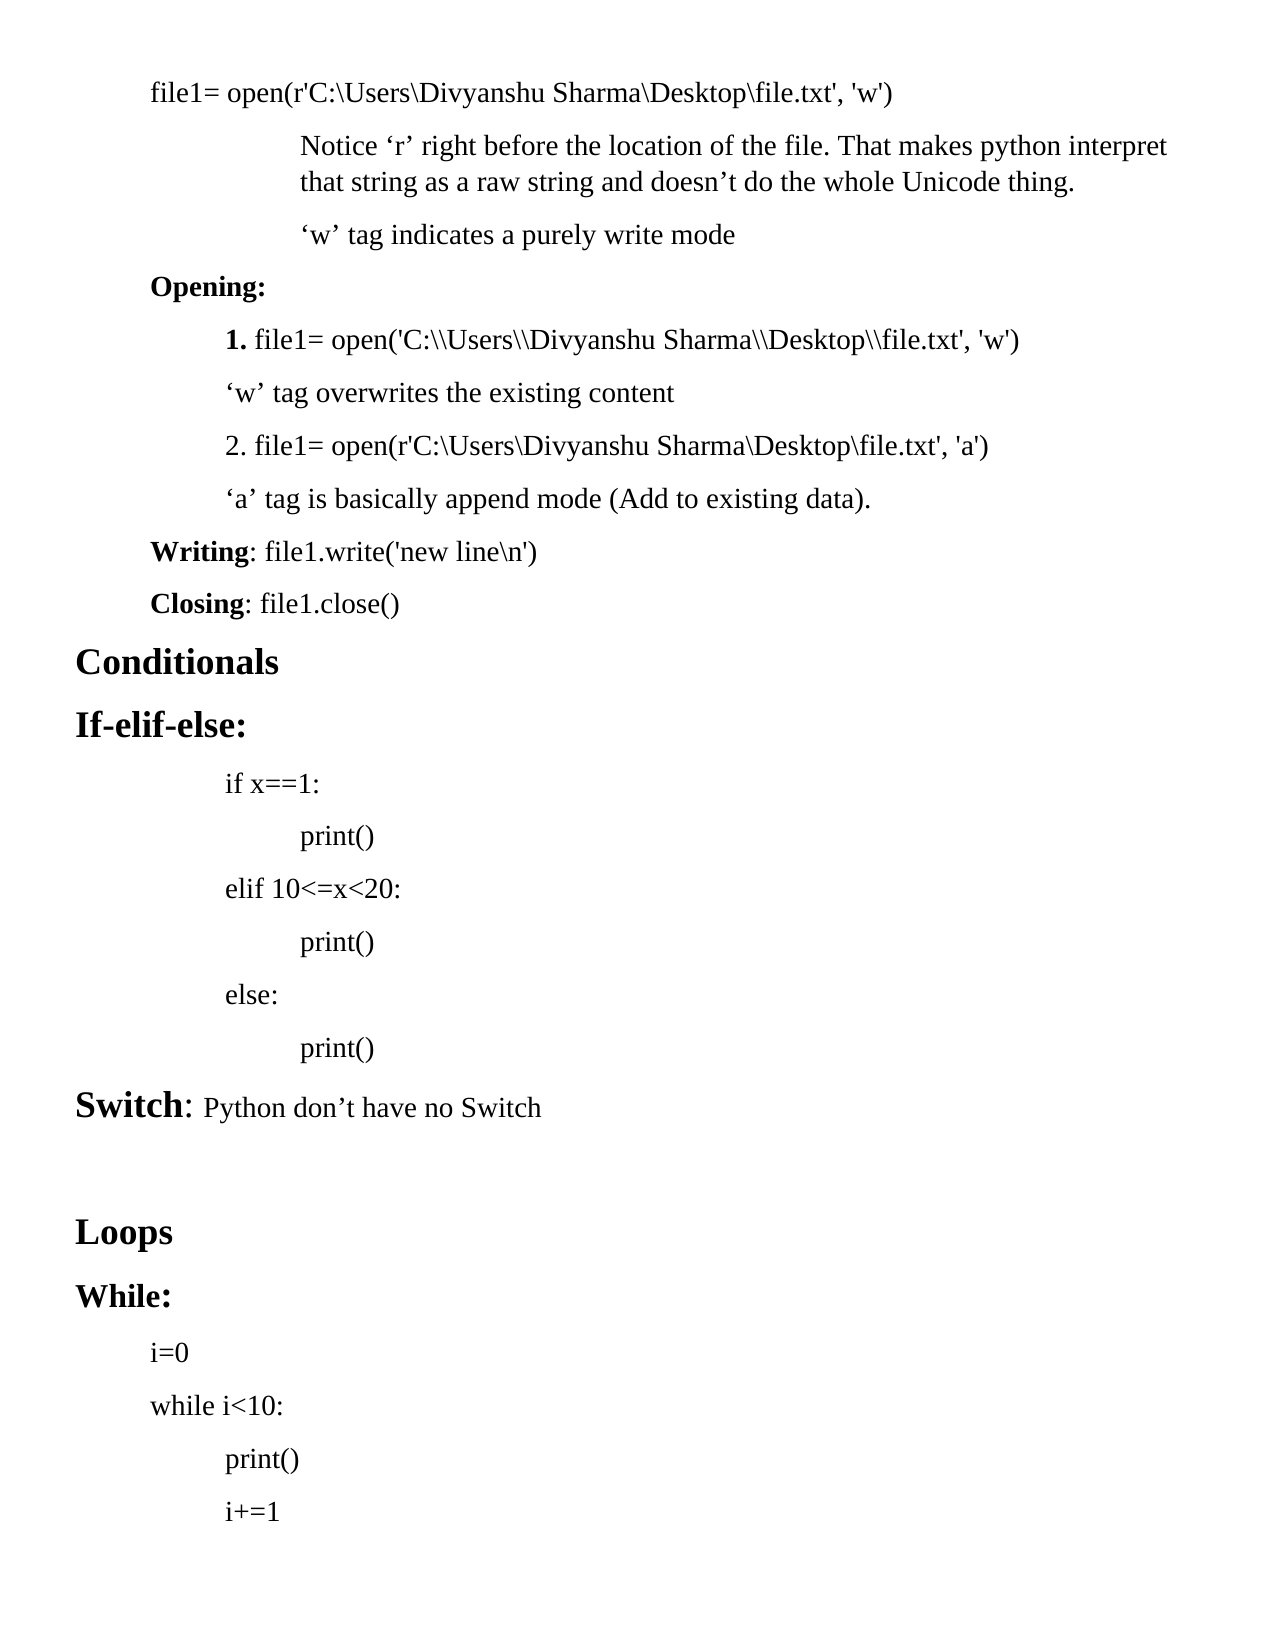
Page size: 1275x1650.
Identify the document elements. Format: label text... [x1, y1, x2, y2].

text If-elif-else: [75, 702, 1200, 746]
text Notice ‘r’ right before the location of the file. That makes python interpret that string as a raw string and doesn’t do the whole Unicode thing. [300, 128, 1200, 197]
text 1. file1= open('C:\\Users\\Divyanshu Sharma\\Desktop\\file.txt', 'w') [150, 322, 1200, 356]
text file1= open(r'C:\Users\Divyanshu Sharma\Desktop\file.txt', 'w') [75, 75, 1200, 108]
text print() [225, 924, 1200, 958]
text print() [225, 818, 1200, 852]
text Opening: [75, 269, 1200, 303]
text Loops [75, 1209, 1200, 1252]
text 2. file1= open(r'C:\Users\Divyanshu Sharma\Desktop\file.txt', 'a') [150, 428, 1200, 462]
text Closing: file1.close() [75, 586, 1200, 620]
text ‘w’ tag overwrites the existing content [150, 375, 1200, 409]
text else: [225, 977, 1200, 1011]
text ‘w’ tag indicates a purely write mode [300, 217, 1200, 250]
text i+=1 [75, 1494, 1200, 1527]
text i=0 [75, 1336, 1200, 1369]
text print() [225, 1030, 1200, 1063]
text print() [75, 1441, 1200, 1475]
text Conditionals [75, 639, 1200, 682]
text While: [75, 1272, 1200, 1315]
text Writing: file1.write('new line\n') [75, 534, 1200, 567]
text if x==1: [225, 766, 1200, 799]
text ‘a’ tag is basically append mode (Add to existing data). [150, 481, 1200, 514]
text elif 10<=x<20: [225, 871, 1200, 905]
text while i<10: [75, 1388, 1200, 1422]
text Switch: Python don’t have no Switch [75, 1083, 1200, 1126]
